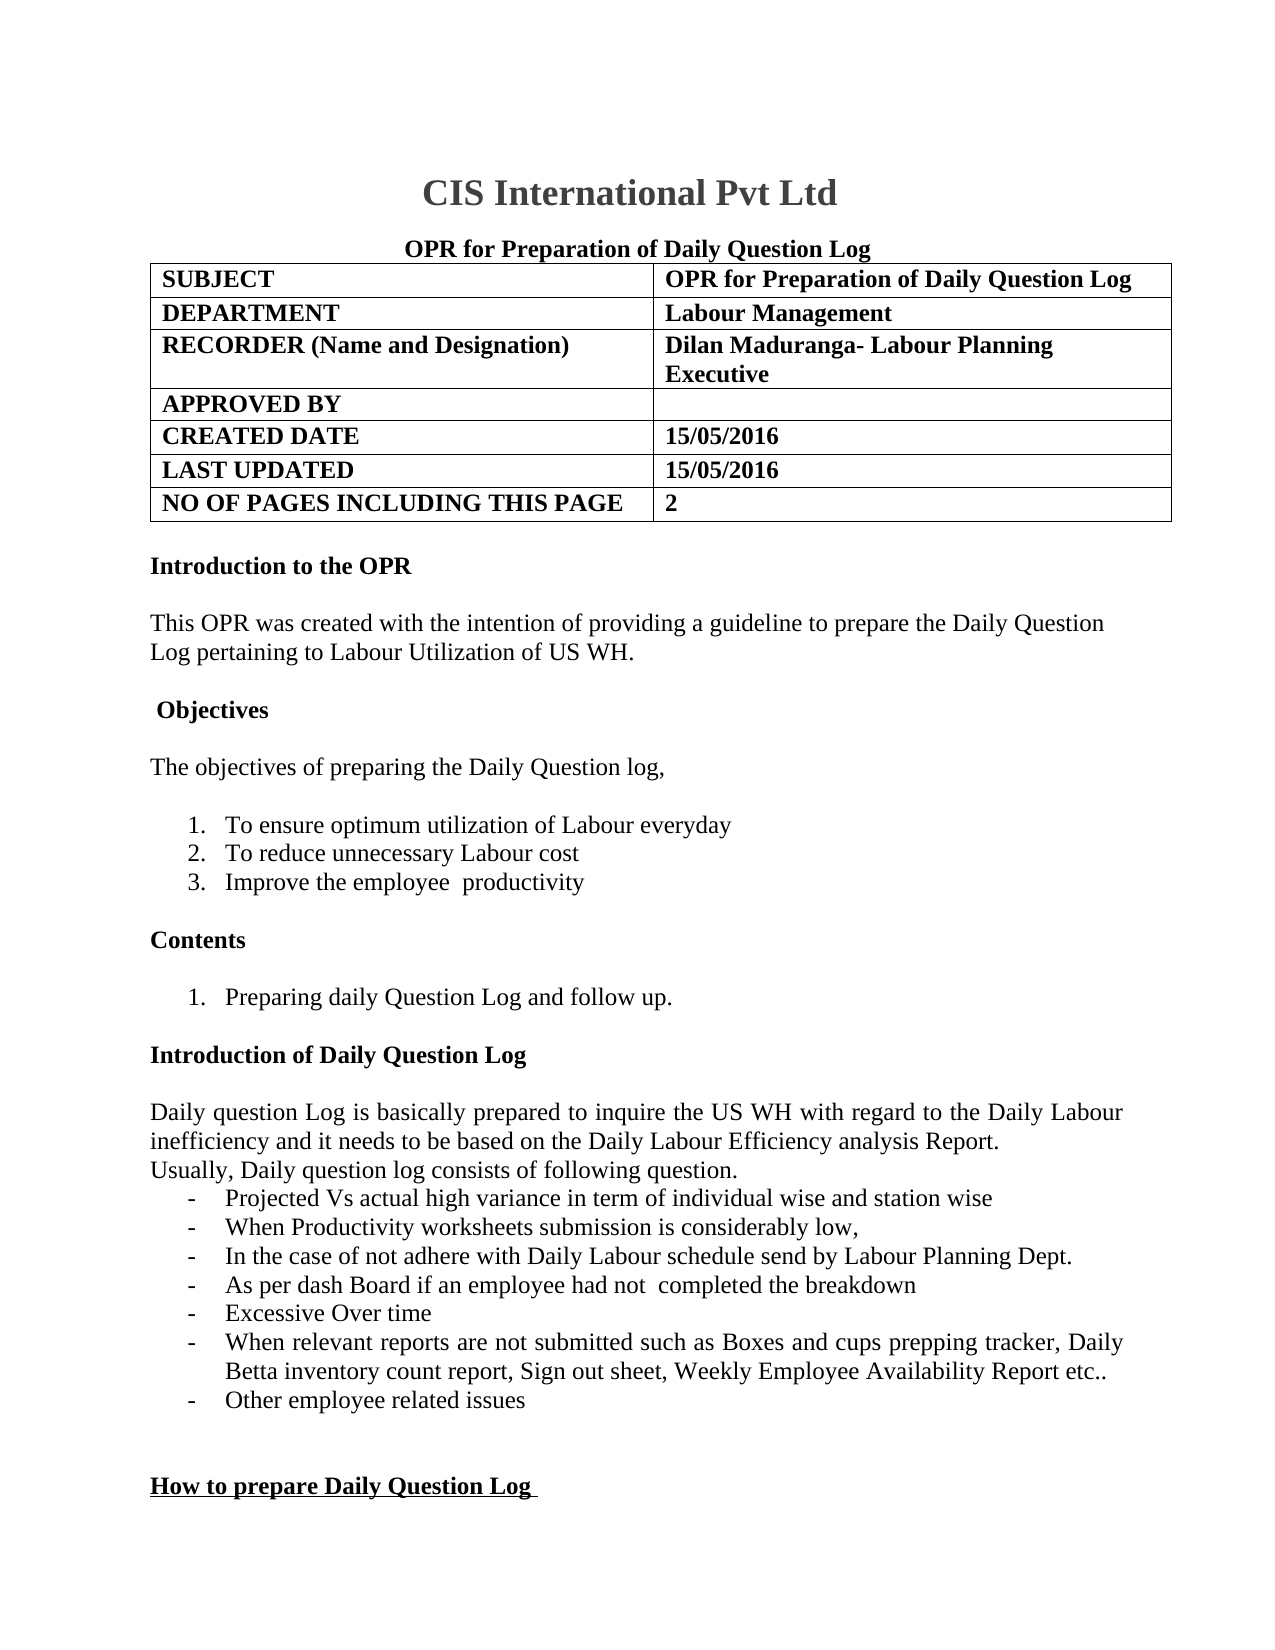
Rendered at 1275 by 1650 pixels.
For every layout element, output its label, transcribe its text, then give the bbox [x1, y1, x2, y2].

table_cell RECORDER (Name and Designation) [151, 330, 653, 388]
list Excessive Over time [187, 1298, 1125, 1327]
text The objectives of preparing the Daily Question log, [150, 752, 1125, 781]
list Projected Vs actual high variance in term of individual wise and station wise [187, 1183, 1125, 1212]
text Usually, Daily question log consists of following question. [150, 1155, 1125, 1183]
table_cell APPROVED BY [151, 389, 653, 420]
list In the case of not adhere with Daily Labour schedule send by Labour Planning Dept. [187, 1241, 1125, 1270]
text This OPR was created with the intention of providing a guideline to prepare the Daily Question Log pertaining to Labour Utilization of US WH. [150, 608, 1125, 666]
table_cell DEPARTMENT [151, 298, 653, 329]
table_cell 15/05/2016 [654, 455, 1171, 487]
list Other employee related issues [187, 1385, 1125, 1413]
list Preparing daily Question Log and follow up. [187, 982, 1125, 1011]
text OPR for Preparation of Daily Question Log [150, 234, 1125, 263]
table_cell CREATED DATE [151, 421, 653, 454]
list To reduce unnecessary Labour cost [187, 838, 1125, 867]
text Introduction of Daily Question Log [150, 1040, 1125, 1068]
table_cell Labour Management [654, 298, 1171, 329]
table_cell LAST UPDATED [151, 455, 653, 487]
text Objectives [150, 695, 1125, 723]
text How to prepare Daily Question Log [150, 1471, 1125, 1500]
list When relevant reports are not submitted such as Boxes and cups prepping tracker, Daily Betta inventory count report, Sign out sheet, Weekly Employee Availability Report etc.. [187, 1327, 1125, 1385]
text Daily question Log is basically prepared to inquire the US WH with regard to the Daily Labour inefficiency and it needs to be based on the Daily Labour Efficiency analysis Report. [150, 1097, 1125, 1155]
table_cell [654, 389, 1171, 420]
text CIS International Pvt Ltd [150, 171, 1035, 214]
table_header OPR for Preparation of Daily Question Log [654, 264, 1171, 297]
table_cell 15/05/2016 [654, 421, 1171, 454]
table_cell NO OF PAGES INCLUDING THIS PAGE [151, 488, 653, 521]
list Improve the employee productivity [187, 867, 1125, 896]
table_cell Dilan Maduranga- Labour Planning Executive [654, 330, 1171, 388]
list When Productivity worksheets submission is considerably low, [187, 1212, 1125, 1241]
table_cell 2 [654, 488, 1171, 521]
list To ensure optimum utilization of Labour everyday [187, 810, 1125, 838]
text Contents [150, 925, 1125, 953]
text Introduction to the OPR [150, 551, 1125, 580]
table_header SUBJECT [151, 264, 653, 297]
list As per dash Board if an employee had not completed the breakdown [187, 1270, 1125, 1298]
